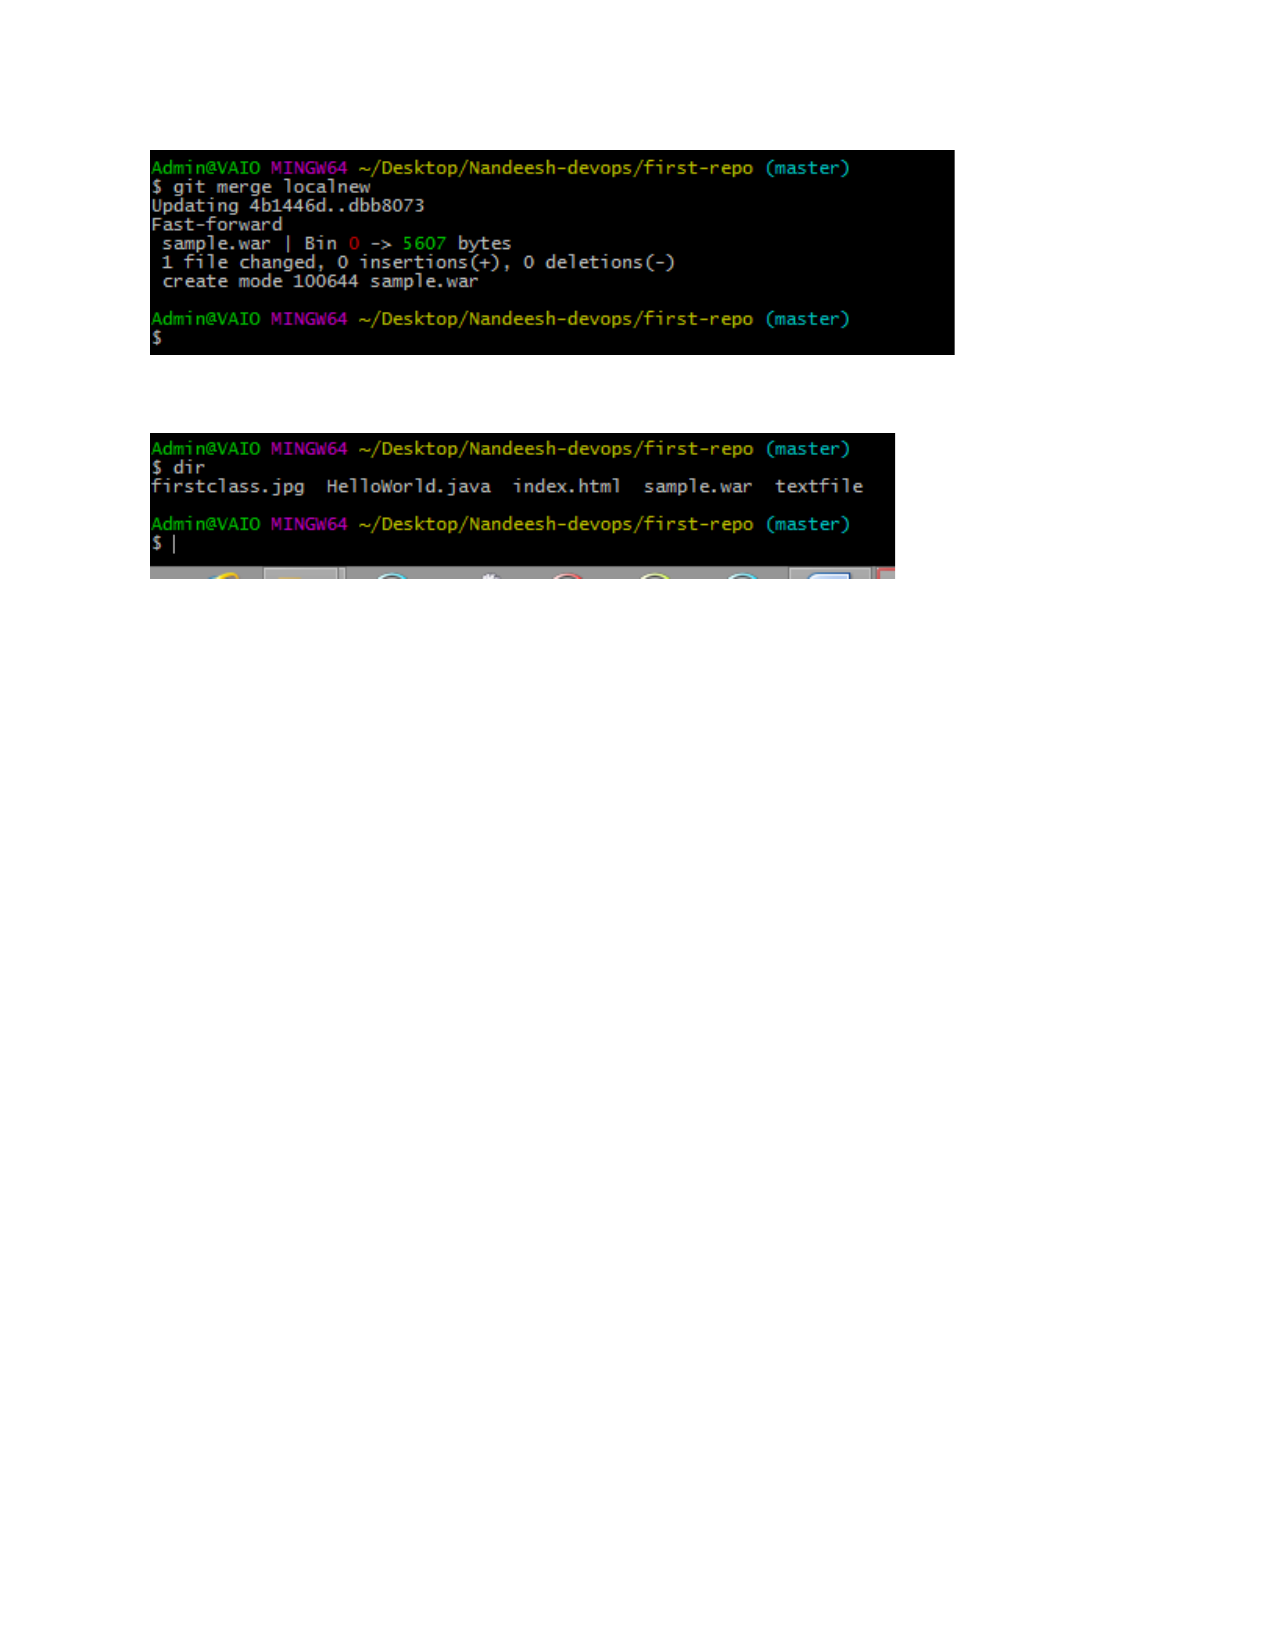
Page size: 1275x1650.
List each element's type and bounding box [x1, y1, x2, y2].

picture [150, 150, 955, 355]
picture [150, 433, 896, 579]
